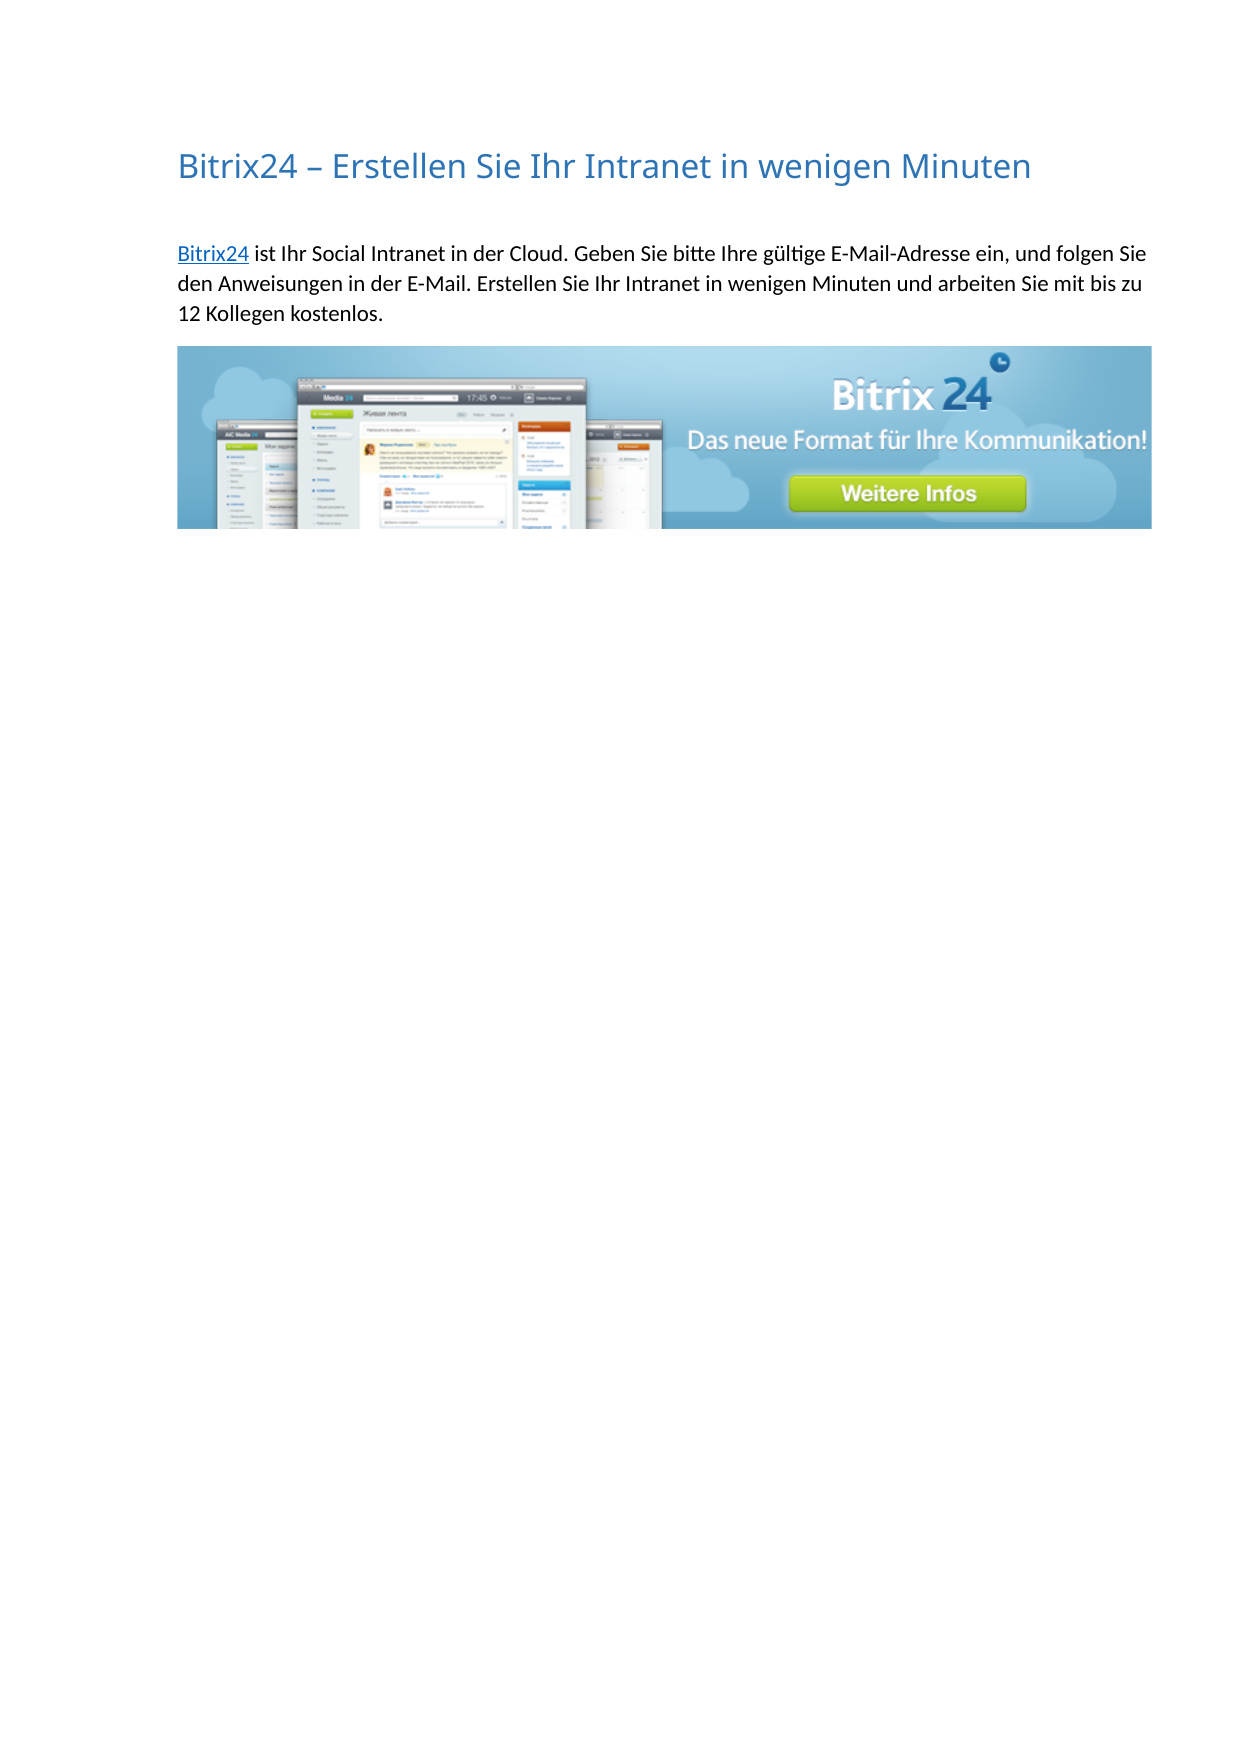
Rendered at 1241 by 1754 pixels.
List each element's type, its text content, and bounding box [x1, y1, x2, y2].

text Bitrix24 ist Ihr Social Intranet in der Cloud. Geben Sie bitte Ihre gültige E-Mail-Adresse ein, und folgen Sie den Anweisungen in der E-Mail. Erstellen Sie Ihr Intranet in wenigen Minuten und arbeiten Sie mit bis zu 12 Kollegen kostenlos. [177, 239, 1152, 327]
picture [177, 346, 1152, 529]
subtitle Bitrix24 – Erstellen Sie Ihr Intranet in wenigen Minuten [177, 143, 1152, 188]
